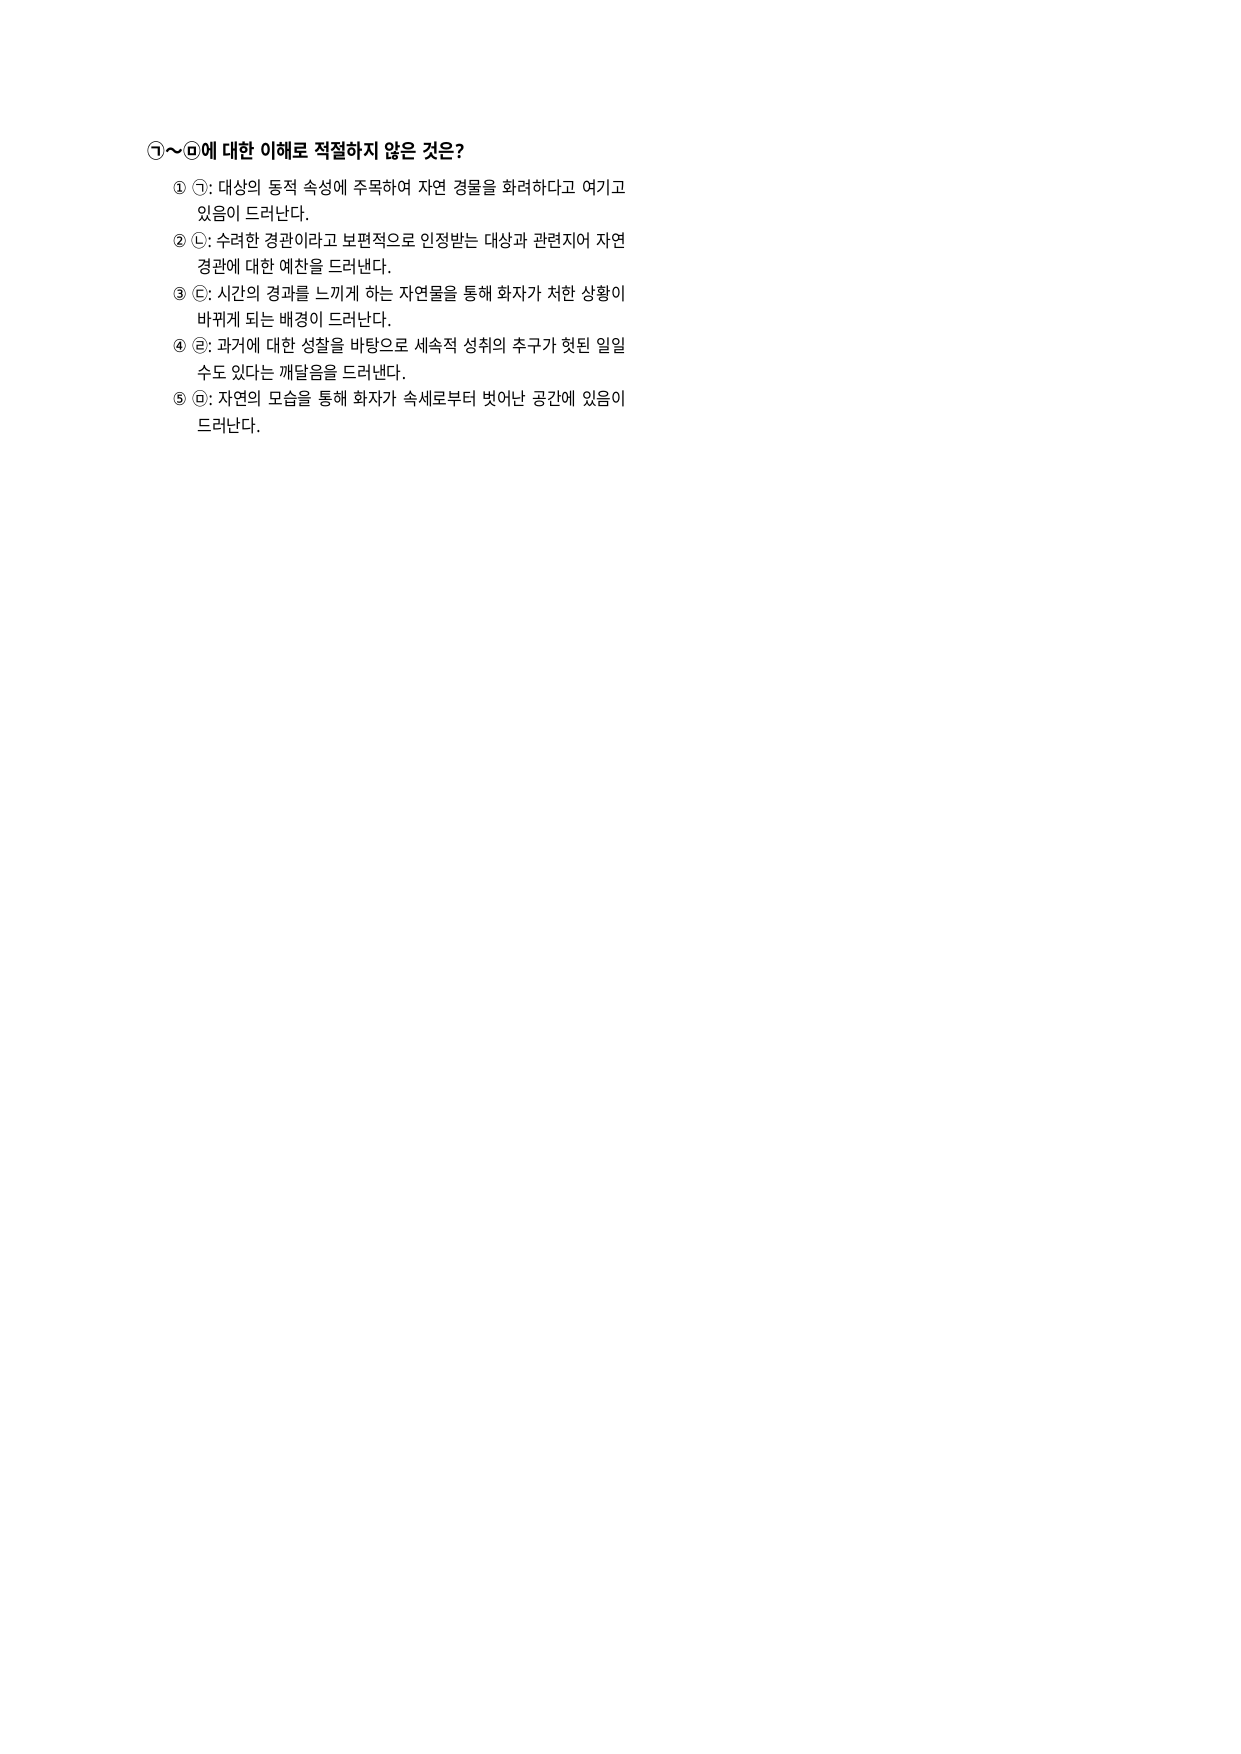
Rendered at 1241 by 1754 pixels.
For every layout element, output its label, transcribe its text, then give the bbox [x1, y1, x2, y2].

text ④ ㉣: 과거에 대한 성찰을 바탕으로 세속적 성취의 추구가 헛된 일일 수도 있다는 깨달음을 드러낸다. [172, 332, 627, 384]
text ㉠～㉤에 대한 이해로 적절하지 않은 것은? [147, 136, 627, 164]
text ② ㉡: 수려한 경관이라고 보편적으로 인정받는 대상과 관련지어 자연 경관에 대한 예찬을 드러낸다. [172, 227, 627, 279]
text ③ ㉢: 시간의 경과를 느끼게 하는 자연물을 통해 화자가 처한 상황이 바뀌게 되는 배경이 드러난다. [172, 279, 627, 332]
text ① ㉠: 대상의 동적 속성에 주목하여 자연 경물을 화려하다고 여기고 있음이 드러난다. [172, 174, 627, 226]
text ⑤ ㉤: 자연의 모습을 통해 화자가 속세로부터 벗어난 공간에 있음이 드러난다. [172, 385, 627, 437]
